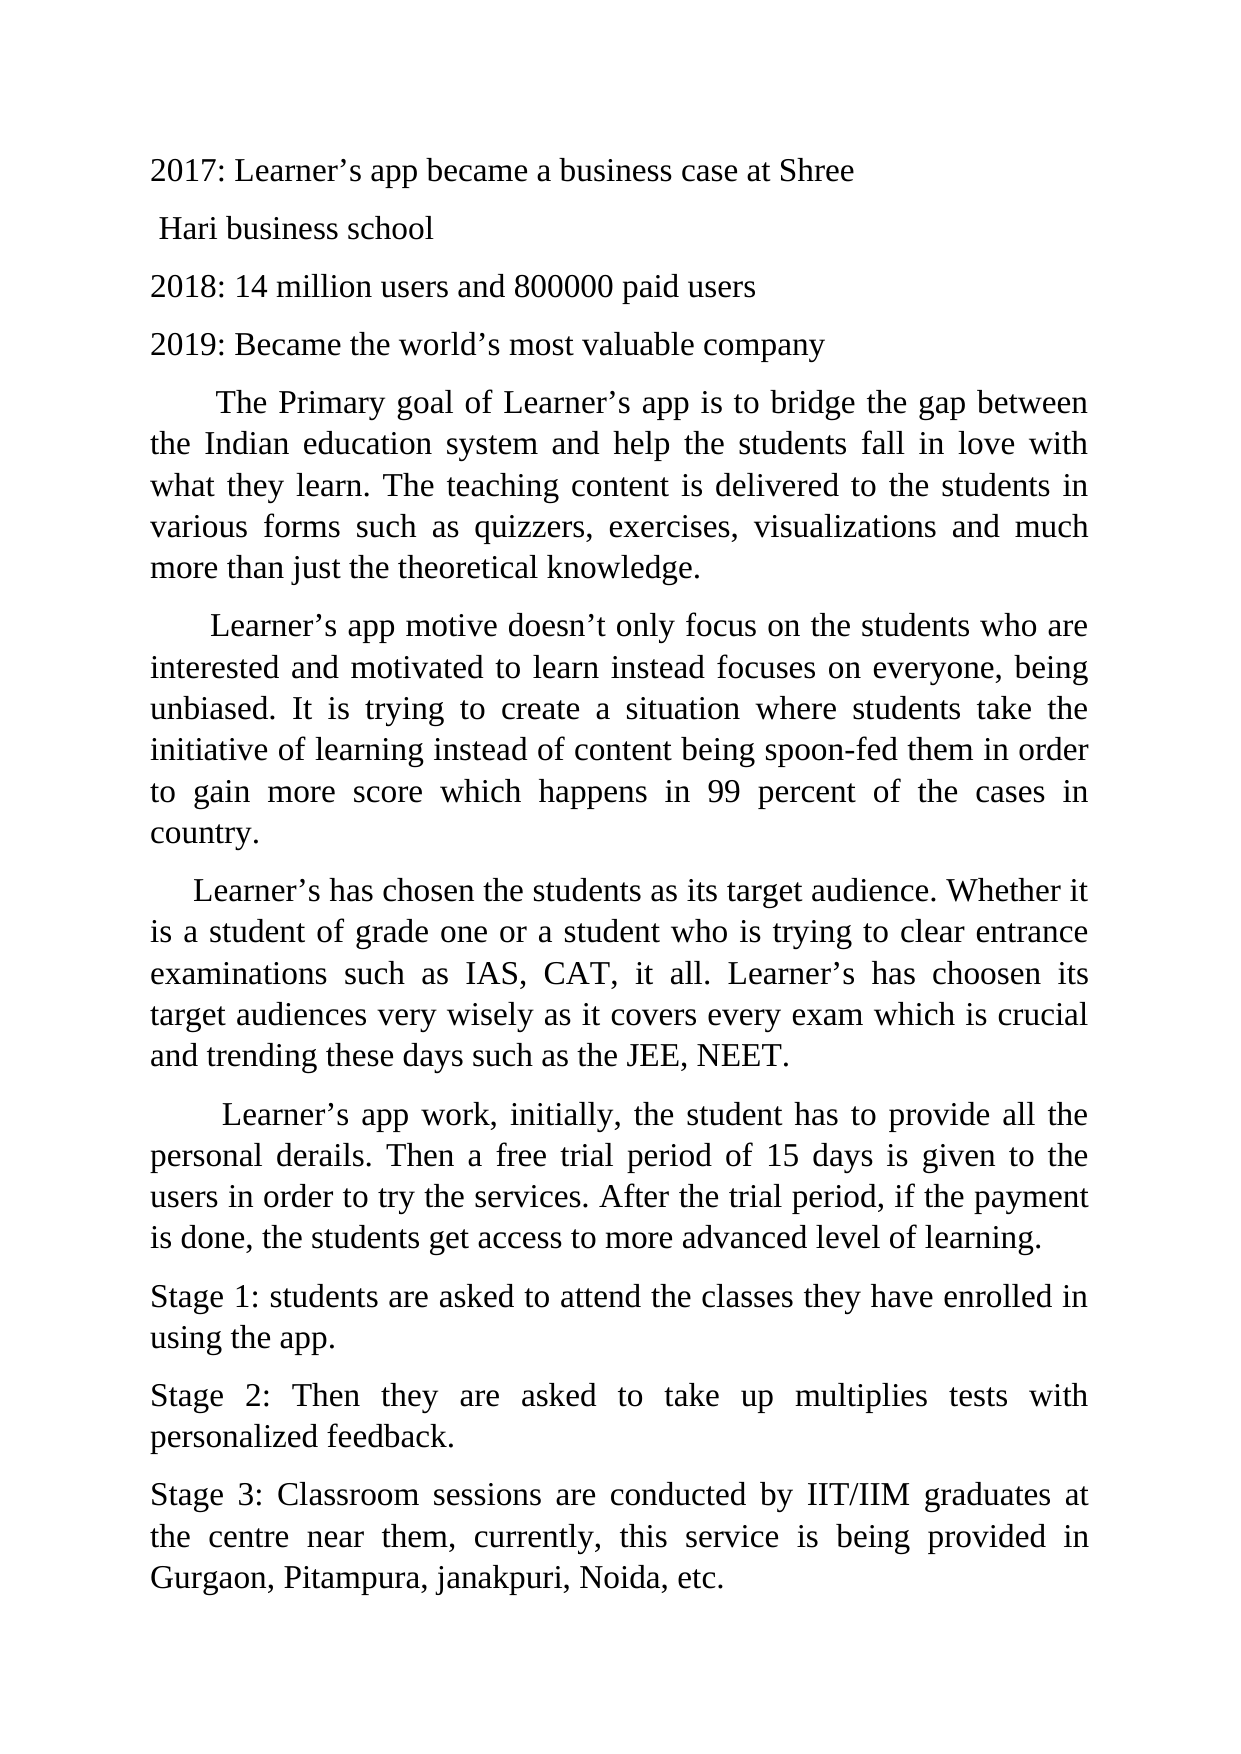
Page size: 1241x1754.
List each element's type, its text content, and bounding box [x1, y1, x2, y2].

text Learner’s app motive doesn’t only focus on the students who are interested and motivated to learn instead focuses on everyone, being unbiased. It is trying to create a situation where students take the initiative of learning instead of content being spoon-fed them in order to gain more score which happens in 99 percent of the cases in country. [150, 606, 1090, 851]
text The Primary goal of Learner’s app is to bridge the gap between the Indian education system and help the students fall in love with what they learn. The teaching content is delivered to the students in various forms such as quizzers, exercises, visualizations and much more than just the theoretical knowledge. [150, 382, 1090, 586]
text Hari business school [150, 208, 1090, 246]
text Learner’s has chosen the students as its target audience. Whether it is a student of grade one or a student who is trying to clear entrance examinations such as IAS, CAT, it all. Learner’s has choosen its target audiences very wisely as it covers every exam which is crucial and trending these days such as the JEE, NEET. [150, 870, 1090, 1074]
text Learner’s app work, initially, the student has to provide all the personal derails. Then a free trial period of 15 days is given to the users in order to try the services. After the trial period, if the payment is done, the students get access to more advanced level of learning. [150, 1094, 1090, 1256]
text 2019: Became the world’s most valuable company [150, 324, 1090, 362]
text Stage 1: students are asked to attend the classes they have enrolled in using the app. [150, 1276, 1090, 1356]
text 2018: 14 million users and 800000 paid users [150, 266, 1090, 304]
text Stage 2: Then they are asked to take up multiplies tests with personalized feedback. [150, 1375, 1090, 1455]
text 2017: Learner’s app became a business case at Shree [150, 150, 1090, 188]
text Stage 3: Classroom sessions are conducted by IIT/IIM graduates at the centre near them, currently, this service is being provided in Gurgaon, Pitampura, janakpuri, Noida, etc. [150, 1474, 1090, 1596]
